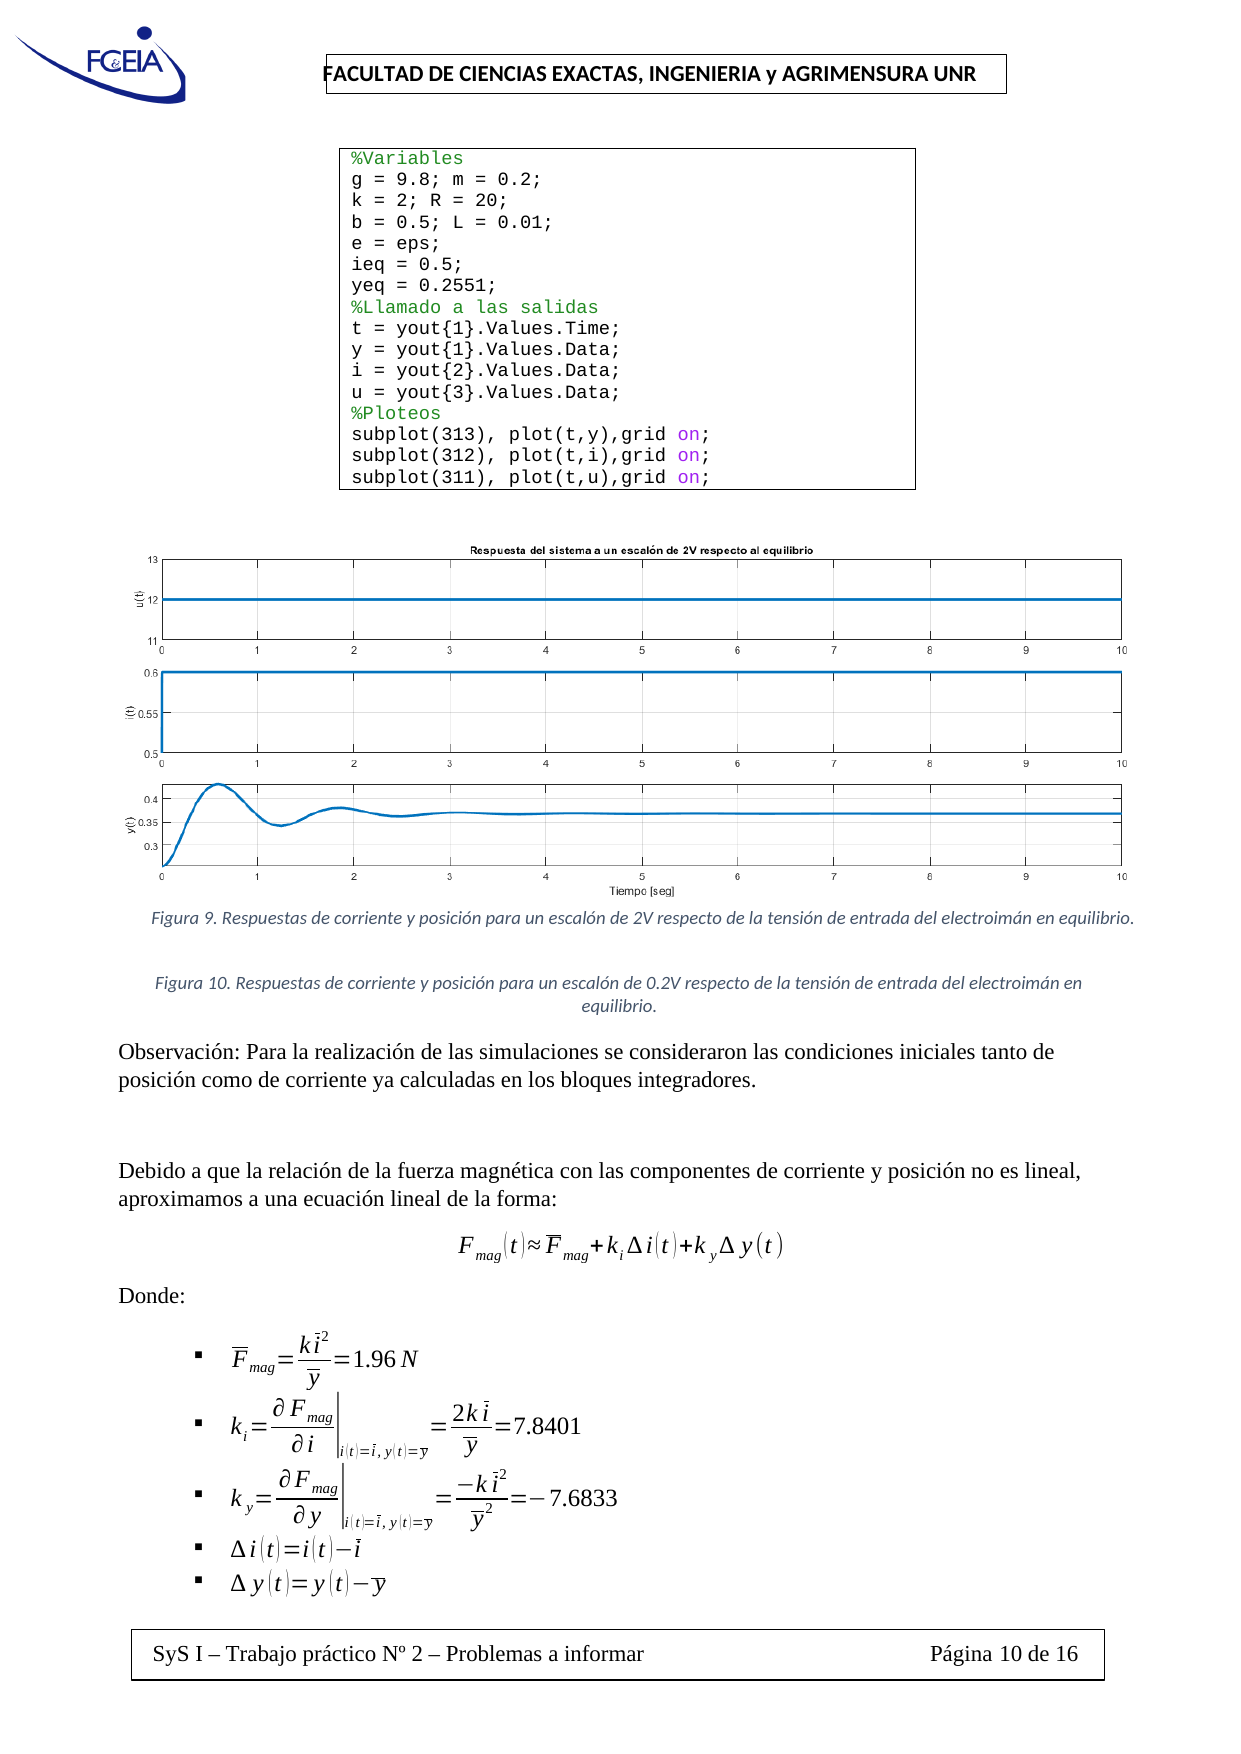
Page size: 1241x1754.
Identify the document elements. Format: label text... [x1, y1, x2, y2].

text Figura 10. Respuestas de corriente y posición para un escalón de 0.2V respecto de la tensión de entrada del electroimán en equilibrio. [118, 902, 1122, 1017]
table_cell %Variables g = 9.8; m = 0.2; k = 2; R = 20; b = 0.5; L = 0.01; e = eps; ieq = 0.5; yeq = 0.2551; %Llamado a las salidas t = yout{1}.Values.Time; y = yout{1}.Values.Data; i = yout{2}.Values.Data; u = yout{3}.Values.Data; %Ploteos subplot(313), plot(t,y),grid on; subplot(312), plot(t,i),grid on; subplot(311), plot(t,u),grid on; [340, 149, 915, 489]
text Observación: Para la realización de las simulaciones se consideraron las condiciones iniciales tanto de posición como de corriente ya calculadas en los bloques integradores. [118, 1038, 1122, 1093]
picture [0, 530, 1234, 902]
picture [13, 26, 186, 108]
text Debido a que la relación de la fuerza magnética con las componentes de corriente y posición no es lineal, aproximamos a una ecuación lineal de la forma: [118, 1157, 1122, 1212]
text Donde: [118, 1282, 1122, 1308]
